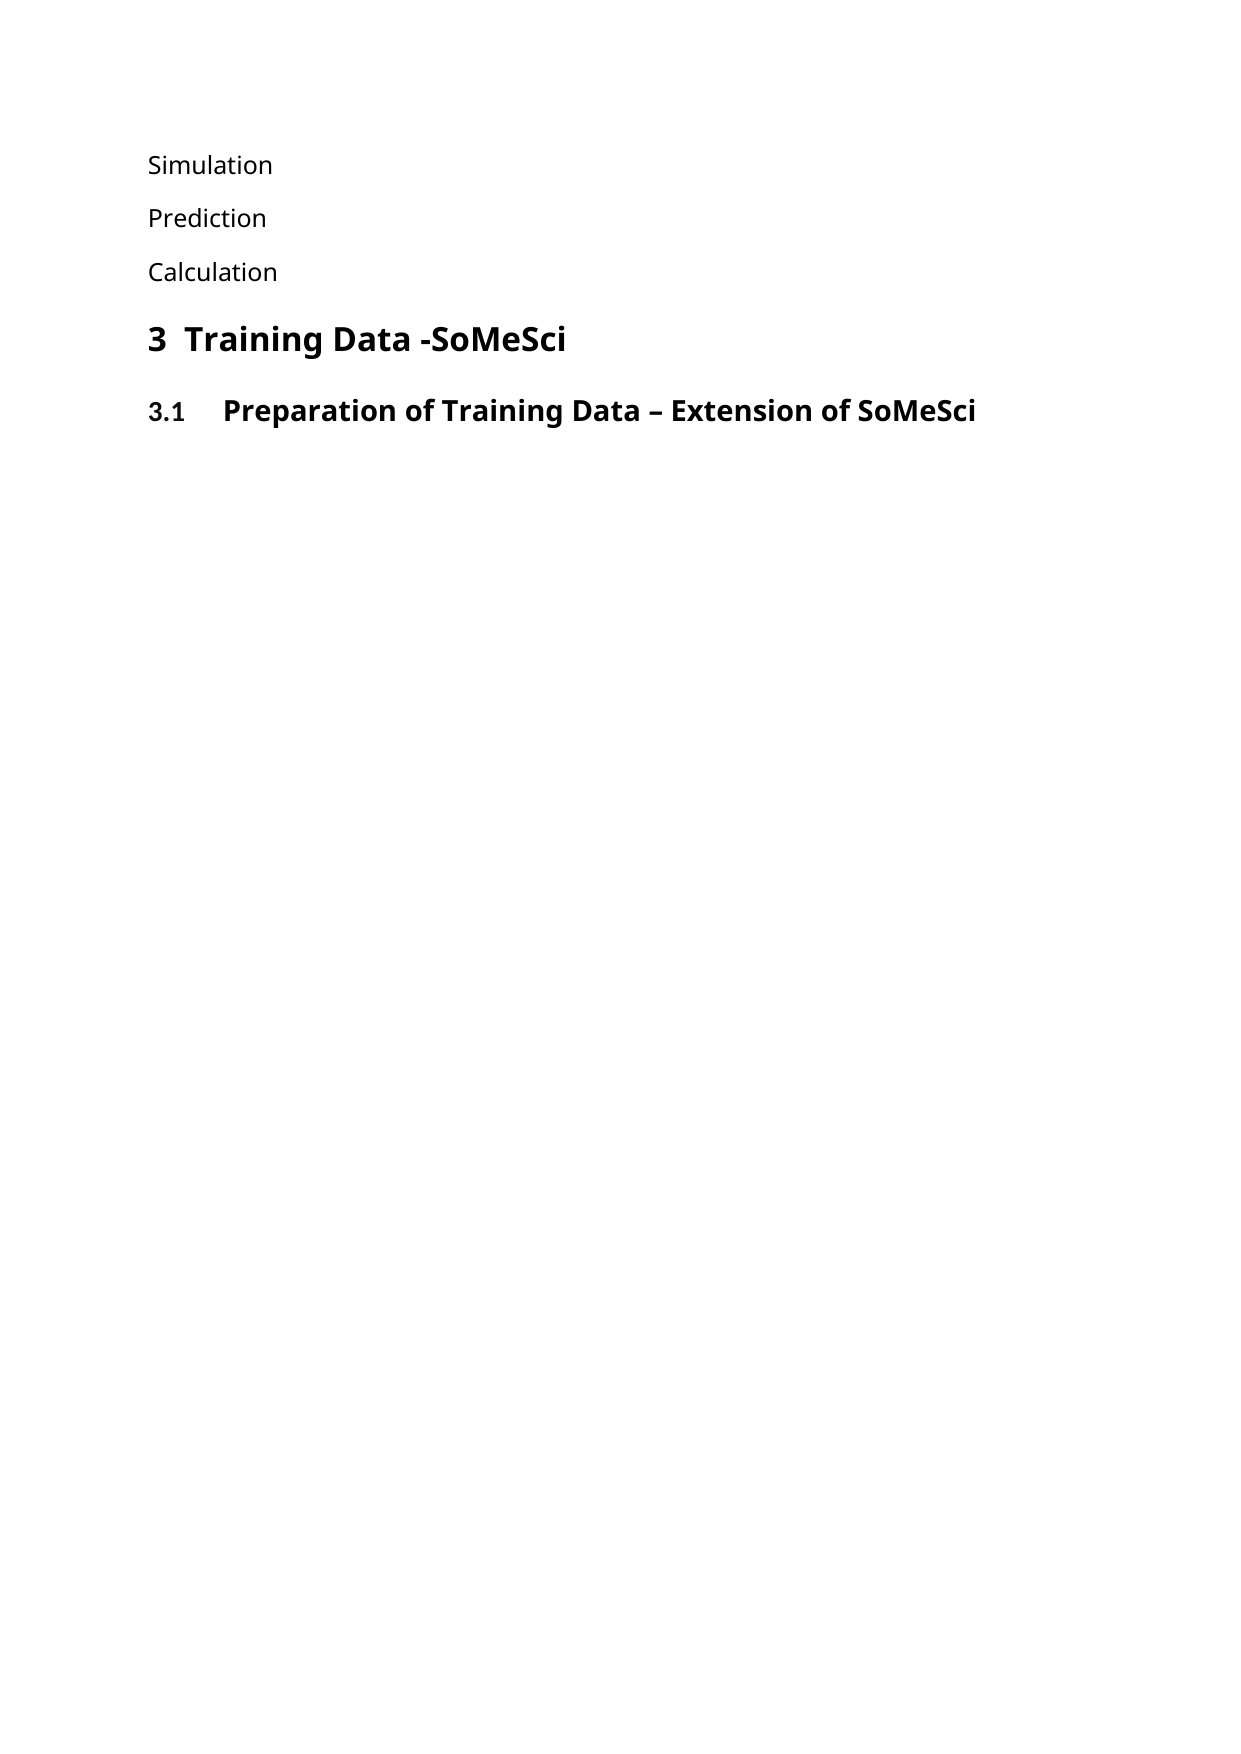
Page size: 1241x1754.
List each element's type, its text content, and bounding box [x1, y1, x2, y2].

text Prediction [148, 201, 1093, 235]
text Calculation [148, 254, 1093, 288]
text Simulation [148, 148, 1093, 182]
subtitle Training Data -SoMeSci [148, 316, 1093, 362]
subtitle Preparation of Training Data – Extension of SoMeSci [148, 390, 1093, 430]
